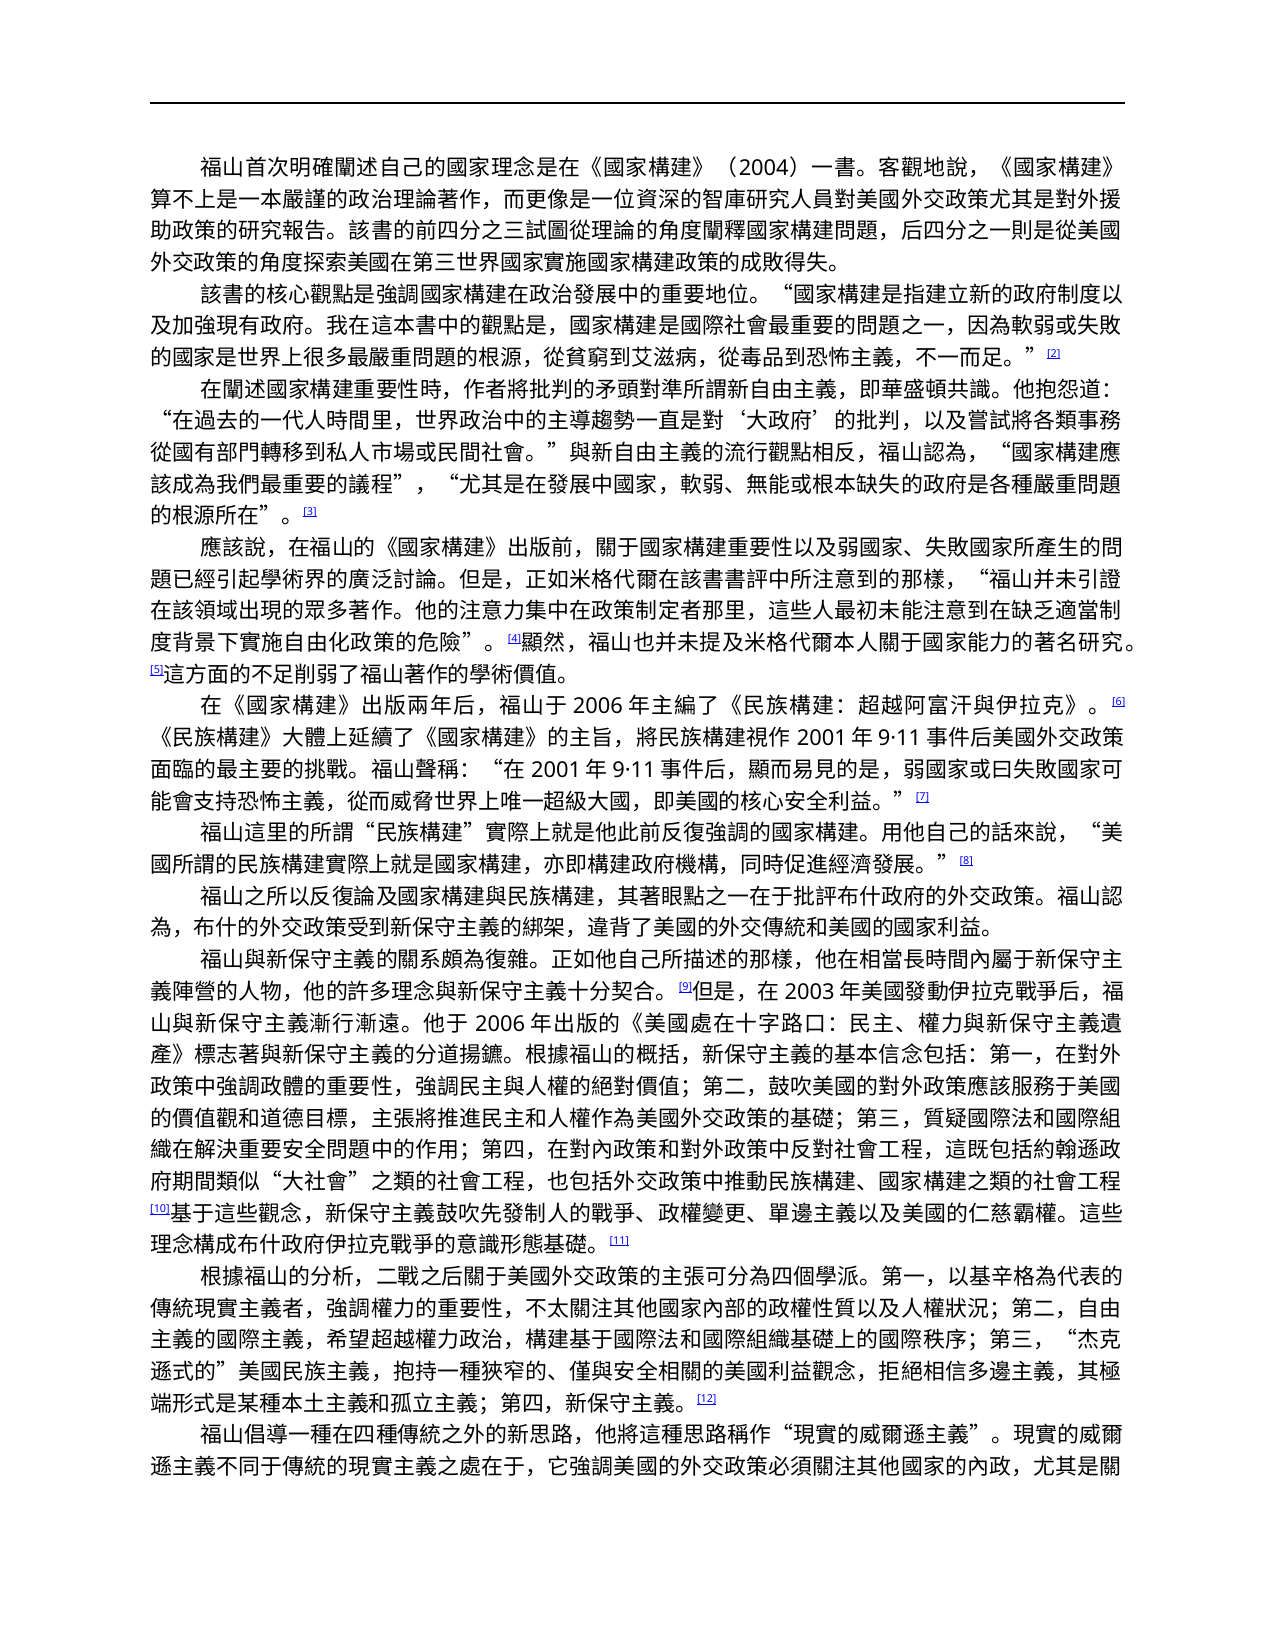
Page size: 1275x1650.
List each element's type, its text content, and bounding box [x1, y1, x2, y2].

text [150, 1417, 1125, 1481]
text 應該說，在福山的《國家構建》出版前，關于國家構建重要性以及弱國家、失敗國家所產生的問題已經引起學術界的廣泛討論。但是，正如米格代爾在該書書評中所注意到的那樣，“福山并未引證在該領域出現的眾多著作。他的注意力集中在政策制定者那里，這些人最初未能注意到在缺乏適當制度背景下實施自由化政策的危險”。[4]顯然，福山也并未提及米格代爾本人關于國家能力的著名研究。[5]這方面的不足削弱了福山著作的學術價值。 [150, 530, 1125, 688]
text 福山這里的所謂“民族構建”實際上就是他此前反復強調的國家構建。用他自己的話來說，“美國所謂的民族構建實際上就是國家構建，亦即構建政府機構，同時促進經濟發展。”[8] [150, 815, 1125, 879]
text 在闡述國家構建重要性時，作者將批判的矛頭對準所謂新自由主義，即華盛頓共識。他抱怨道：“在過去的一代人時間里，世界政治中的主導趨勢一直是對‘大政府’的批判，以及嘗試將各類事務從國有部門轉移到私人市場或民間社會。”與新自由主義的流行觀點相反，福山認為，“國家構建應該成為我們最重要的議程”，“尤其是在發展中國家，軟弱、無能或根本缺失的政府是各種嚴重問題的根源所在”。[3] [150, 372, 1125, 530]
text 根據福山的分析，二戰之后關于美國外交政策的主張可分為四個學派。第一，以基辛格為代表的傳統現實主義者，強調權力的重要性，不太關注其他國家內部的政權性質以及人權狀況；第二，自由主義的國際主義，希望超越權力政治，構建基于國際法和國際組織基礎上的國際秩序；第三，“杰克遜式的”美國民族主義，抱持一種狹窄的、僅與安全相關的美國利益觀念，拒絕相信多邊主義，其極端形式是某種本土主義和孤立主義；第四，新保守主義。[12] [150, 1259, 1125, 1417]
text 福山之所以反復論及國家構建與民族構建，其著眼點之一在于批評布什政府的外交政策。福山認為，布什的外交政策受到新保守主義的綁架，違背了美國的外交傳統和美國的國家利益。 [150, 879, 1125, 942]
text 該書的核心觀點是強調國家構建在政治發展中的重要地位。“國家構建是指建立新的政府制度以及加強現有政府。我在這本書中的觀點是，國家構建是國際社會最重要的問題之一，因為軟弱或失敗的國家是世界上很多最嚴重問題的根源，從貧窮到艾滋病，從毒品到恐怖主義，不一而足。”[2] [150, 277, 1125, 372]
text 在《國家構建》出版兩年后，福山于2006年主編了《民族構建：超越阿富汗與伊拉克》。[6]《民族構建》大體上延續了《國家構建》的主旨，將民族構建視作2001年9·11事件后美國外交政策面臨的最主要的挑戰。福山聲稱：“在2001年9·11事件后，顯而易見的是，弱國家或曰失敗國家可能會支持恐怖主義，從而威脅世界上唯一超級大國，即美國的核心安全利益。”[7] [150, 688, 1125, 815]
text 福山首次明確闡述自己的國家理念是在《國家構建》（2004）一書。客觀地說，《國家構建》算不上是一本嚴謹的政治理論著作，而更像是一位資深的智庫研究人員對美國外交政策尤其是對外援助政策的研究報告。該書的前四分之三試圖從理論的角度闡釋國家構建問題，后四分之一則是從美國外交政策的角度探索美國在第三世界國家實施國家構建政策的成敗得失。 [150, 150, 1125, 277]
text 福山與新保守主義的關系頗為復雜。正如他自己所描述的那樣，他在相當長時間內屬于新保守主義陣營的人物，他的許多理念與新保守主義十分契合。[9]但是，在2003年美國發動伊拉克戰爭后，福山與新保守主義漸行漸遠。他于2006年出版的《美國處在十字路口：民主、權力與新保守主義遺產》標志著與新保守主義的分道揚鑣。根據福山的概括，新保守主義的基本信念包括：第一，在對外政策中強調政體的重要性，強調民主與人權的絕對價值；第二，鼓吹美國的對外政策應該服務于美國的價值觀和道德目標，主張將推進民主和人權作為美國外交政策的基礎；第三，質疑國際法和國際組織在解決重要安全問題中的作用；第四，在對內政策和對外政策中反對社會工程，這既包括約翰遜政府期間類似“大社會”之類的社會工程，也包括外交政策中推動民族構建、國家構建之類的社會工程。[10]基于這些觀念，新保守主義鼓吹先發制人的戰爭、政權變更、單邊主義以及美國的仁慈霸權。這些理念構成布什政府伊拉克戰爭的意識形態基礎。[11] [150, 942, 1125, 1259]
